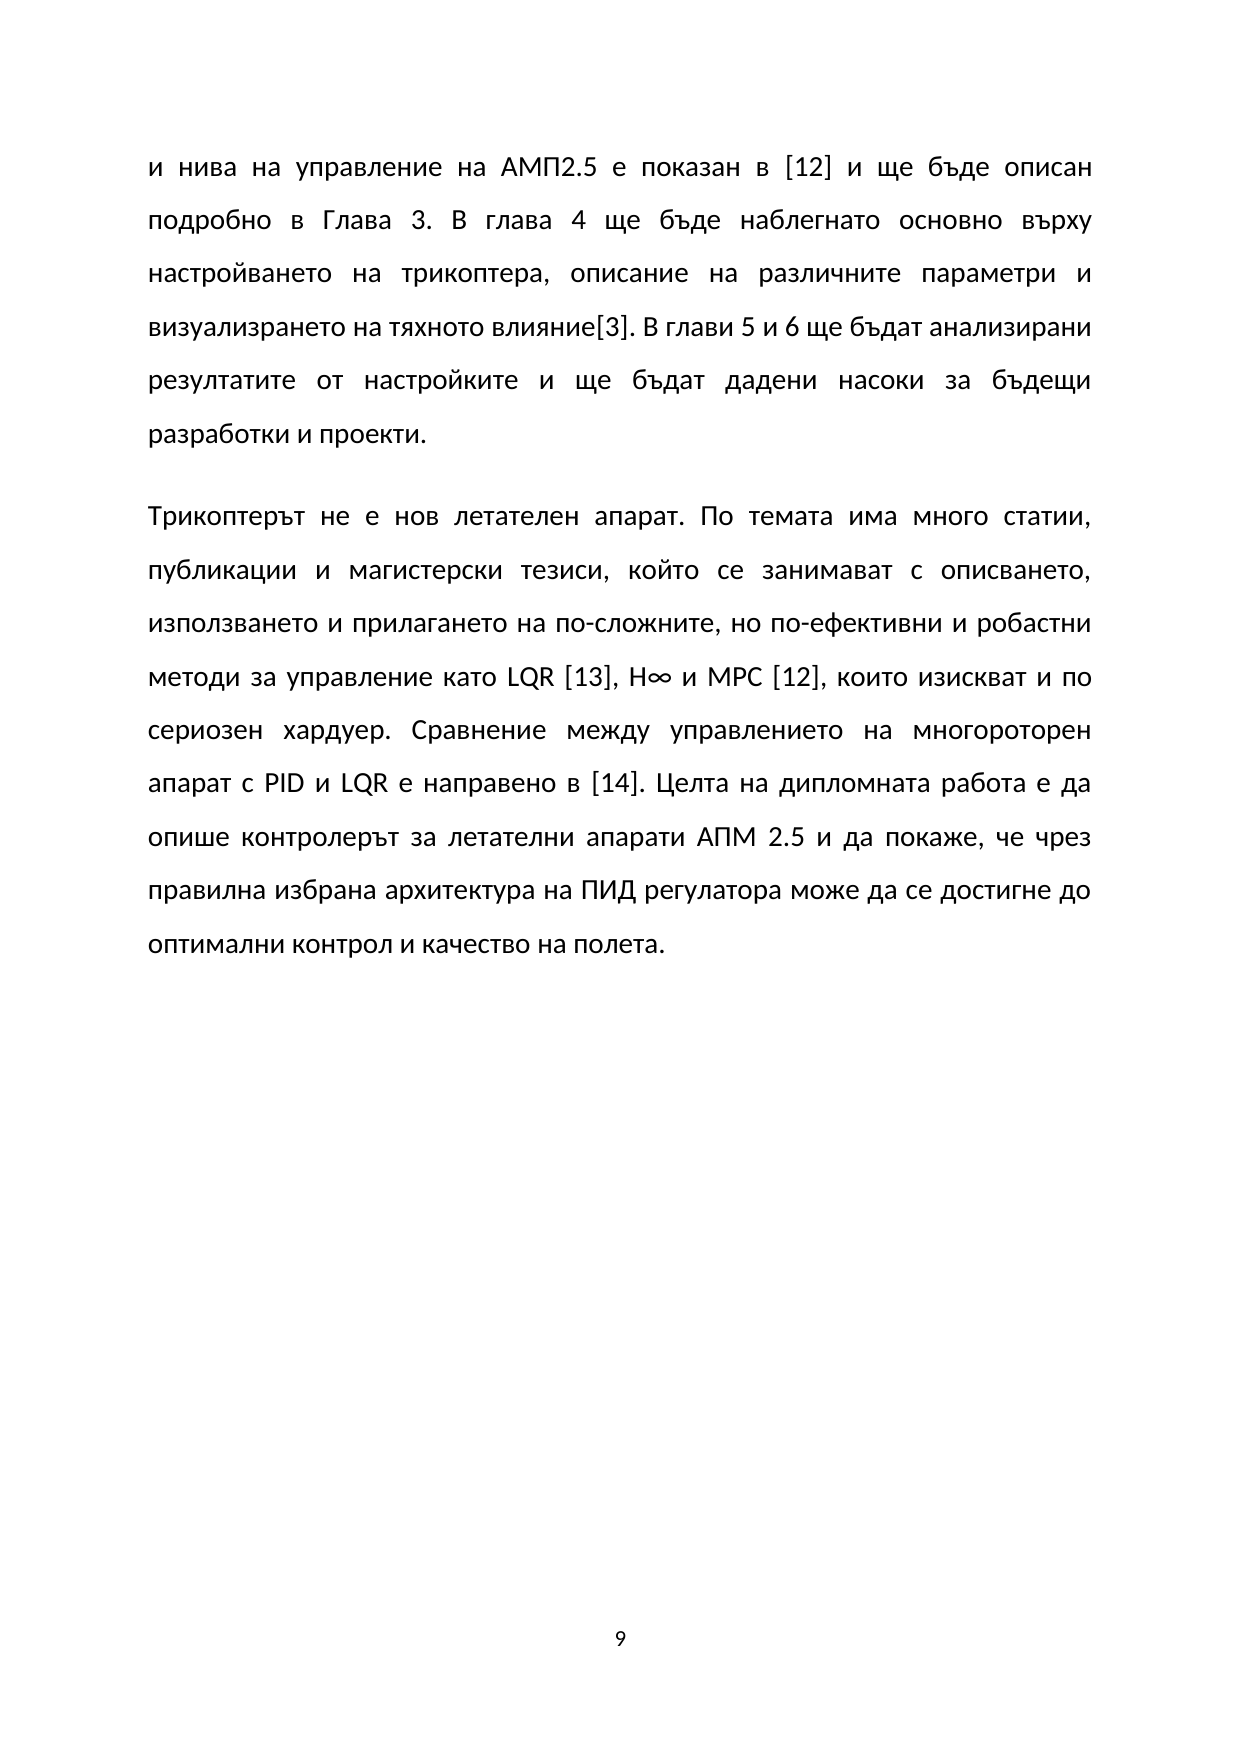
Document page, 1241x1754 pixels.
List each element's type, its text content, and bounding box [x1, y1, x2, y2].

text Трикоптерът не е нов летателен апарат. По темата има много статии, публикации и магистерски тезиси, който се занимават с описването, използването и прилагането на по-сложните, но по-ефективни и робастни методи за управление като LQR [13], H∞ и MPC [12], които изискват и по сериозен хардуер. Сравнение между управлението на многороторен апарат с PID и LQR е направено в [14]. Целта на дипломната работа е да опише контролерът за летателни апарати АПМ 2.5 и да покаже, че чрез правилна избрана архитектура на ПИД регулатора може да се достигне до оптимални контрол и качество на полета. [148, 497, 1093, 961]
